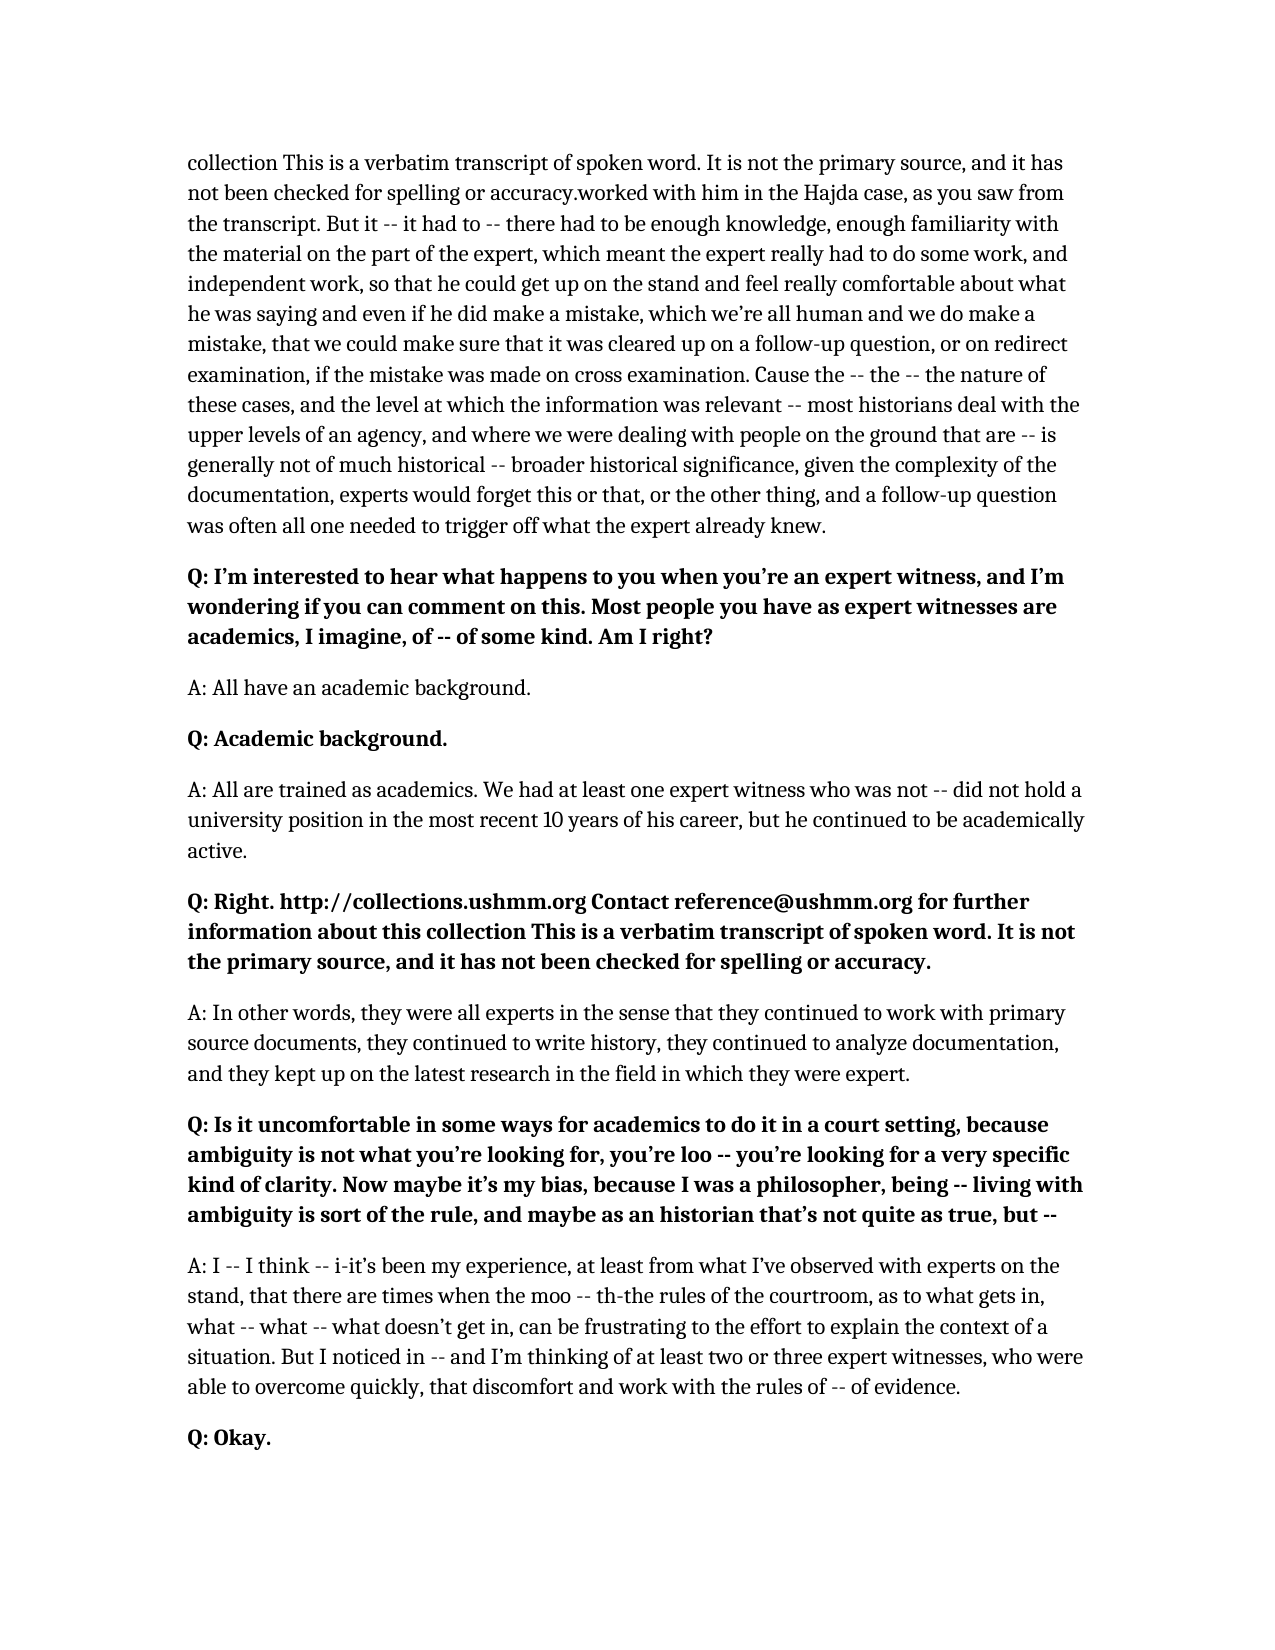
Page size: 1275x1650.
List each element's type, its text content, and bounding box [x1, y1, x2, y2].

text A: In other words, they were all experts in the sense that they continued to work with primary source documents, they continued to write history, they continued to analyze documentation, and they kept up on the latest research in the field in which they were expert. [187, 1000, 1087, 1087]
text Q: Okay. [187, 1425, 1087, 1451]
text Q: Is it uncomfortable in some ways for academics to do it in a court setting, because ambiguity is not what you’re looking for, you’re loo -- you’re looking for a very specific kind of clarity. Now maybe it’s my bias, because I was a philosopher, being -- living with ambiguity is sort of the rule, and maybe as an historian that’s not quite as true, but -- [187, 1111, 1087, 1228]
text A: All are trained as academics. We had at least one expert witness who was not -- did not hold a university position in the most recent 10 years of his career, but he continued to be academically active. [187, 777, 1087, 864]
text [187, 150, 1087, 539]
text Q: Academic background. [187, 726, 1087, 752]
text Q: Right. http://collections.ushmm.org Contact reference@ushmm.org for further information about this collection This is a verbatim transcript of spoken word. It is not the primary source, and it has not been checked for spelling or accuracy. [187, 888, 1087, 975]
text A: I -- I think -- i-it’s been my experience, at least from what I’ve observed with experts on the stand, that there are times when the moo -- th-the rules of the courtroom, as to what gets in, what -- what -- what doesn’t get in, can be frustrating to the effort to explain the context of a situation. But I noticed in -- and I’m thinking of at least two or three expert witnesses, who were able to overcome quickly, that discomfort and work with the rules of -- of evidence. [187, 1253, 1087, 1400]
text Q: I’m interested to hear what happens to you when you’re an expert witness, and I’m wondering if you can comment on this. Most people you have as expert witnesses are academics, I imagine, of -- of some kind. Am I right? [187, 563, 1087, 650]
text A: All have an academic background. [187, 675, 1087, 701]
